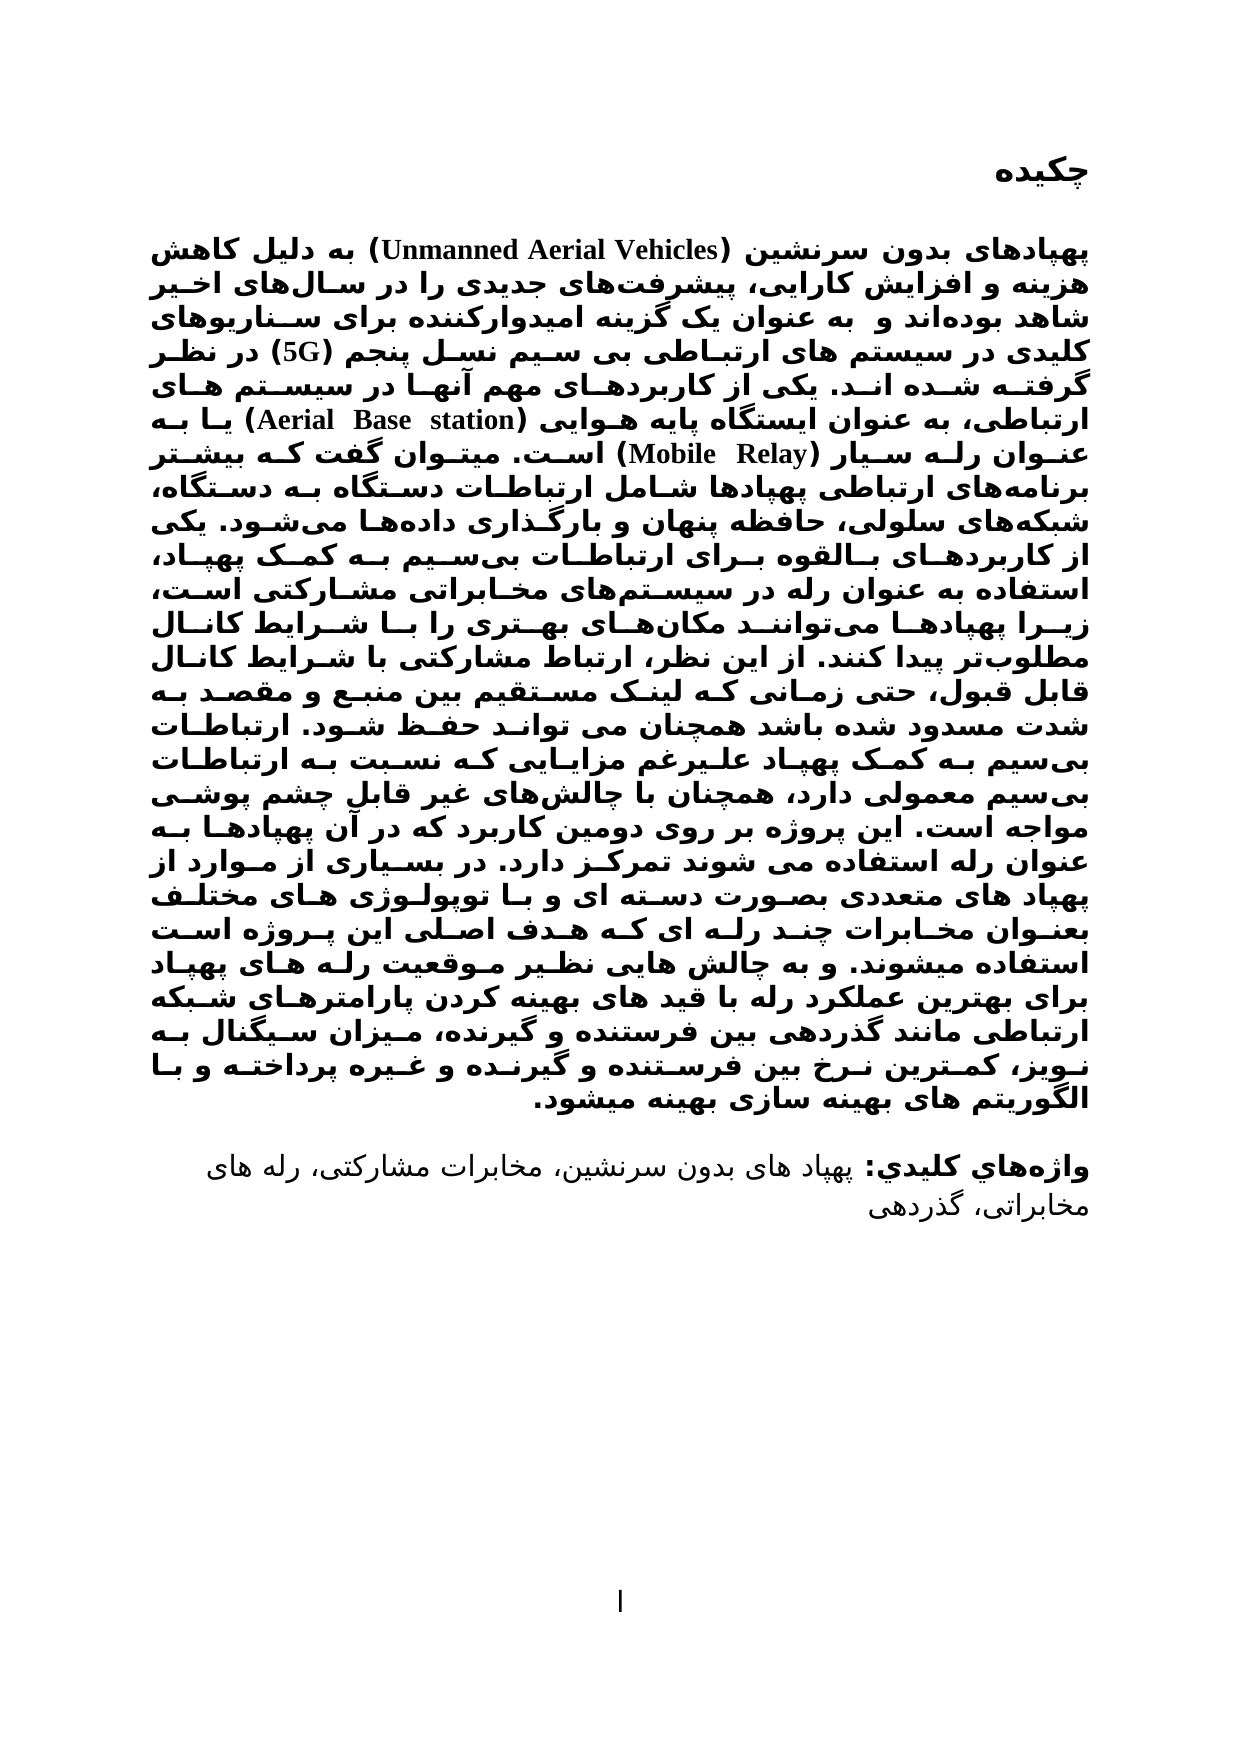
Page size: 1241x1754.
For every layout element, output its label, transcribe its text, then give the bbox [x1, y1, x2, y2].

text واژه‌هاي كليدي: پهپاد های بدون سرنشین، مخابرات مشارکتی، رله های مخابراتی، گذردهی [150, 1149, 1090, 1222]
text پهپادهای بدون سرنشین (Unmanned Aerial Vehicles) به دلیل کاهش هزینه و افزایش کارایی، پیشرفت‌های جدیدی را در سال‌های اخیر شاهد بوده‌اند و به عنوان یک گزینه امیدوارکننده برای سناریوهای کلیدی در سیستم های ارتباطی بی سیم نسل پنجم (5G) در نظر گرفته شده اند. یکی از کاربردهای مهم آنها در سیستم های ارتباطی، به عنوان ایستگاه پایه هوایی (Aerial Base station) یا به عنوان رله سیار (Mobile Relay) است. میتوان گفت که بیشتر برنامه‌های ارتباطی پهپادها شامل ارتباطات دستگاه به دستگاه، شبکه‌های سلولی، حافظه پنهان و بارگذاری داده‌ها می‌شود. یکی از کاربردهای بالقوه برای ارتباطات بی‌سیم به کمک پهپاد، استفاده به عنوان رله در سیستم‌های مخابراتی مشارکتی است، زیرا پهپادها می‌توانند مکان‌های بهتری را با شرایط کانال مطلوب‌تر پیدا کنند. از این نظر، ارتباط مشارکتی با شرایط کانال قابل قبول، حتی زمانی که لینک مستقیم بین منبع و مقصد به شدت مسدود شده باشد همچنان می تواند حفظ شود. ارتباطات بی‌سیم به کمک پهپاد علیرغم مزایایی که نسبت به ارتباطات بی‌سیم معمولی دارد، همچنان با چالش‌های غیر قابل چشم پوشی مواجه است. این پروژه بر روی دومین کاربرد که در آن پهپادها به عنوان رله استفاده می شوند تمرکز دارد. در بسیاری از موارد از پهپاد های متعددی بصورت دسته ای و با توپولوژی های مختلف بعنوان مخابرات چند رله ای که هدف اصلی این پروژه است استفاده میشوند. و به چالش هایی نظیر موقعیت رله های پهپاد برای بهترین عملکرد رله با قید های بهینه کردن پارامترهای شبکه ارتباطی مانند گذردهی بین فرستنده و گیرنده، میزان سیگنال به نویز، کمترین نرخ بین فرستنده و گیرنده و غیره پرداخته و با الگوریتم های بهینه سازی بهینه میشود. [150, 232, 1090, 1116]
title چکيده [150, 150, 1090, 189]
